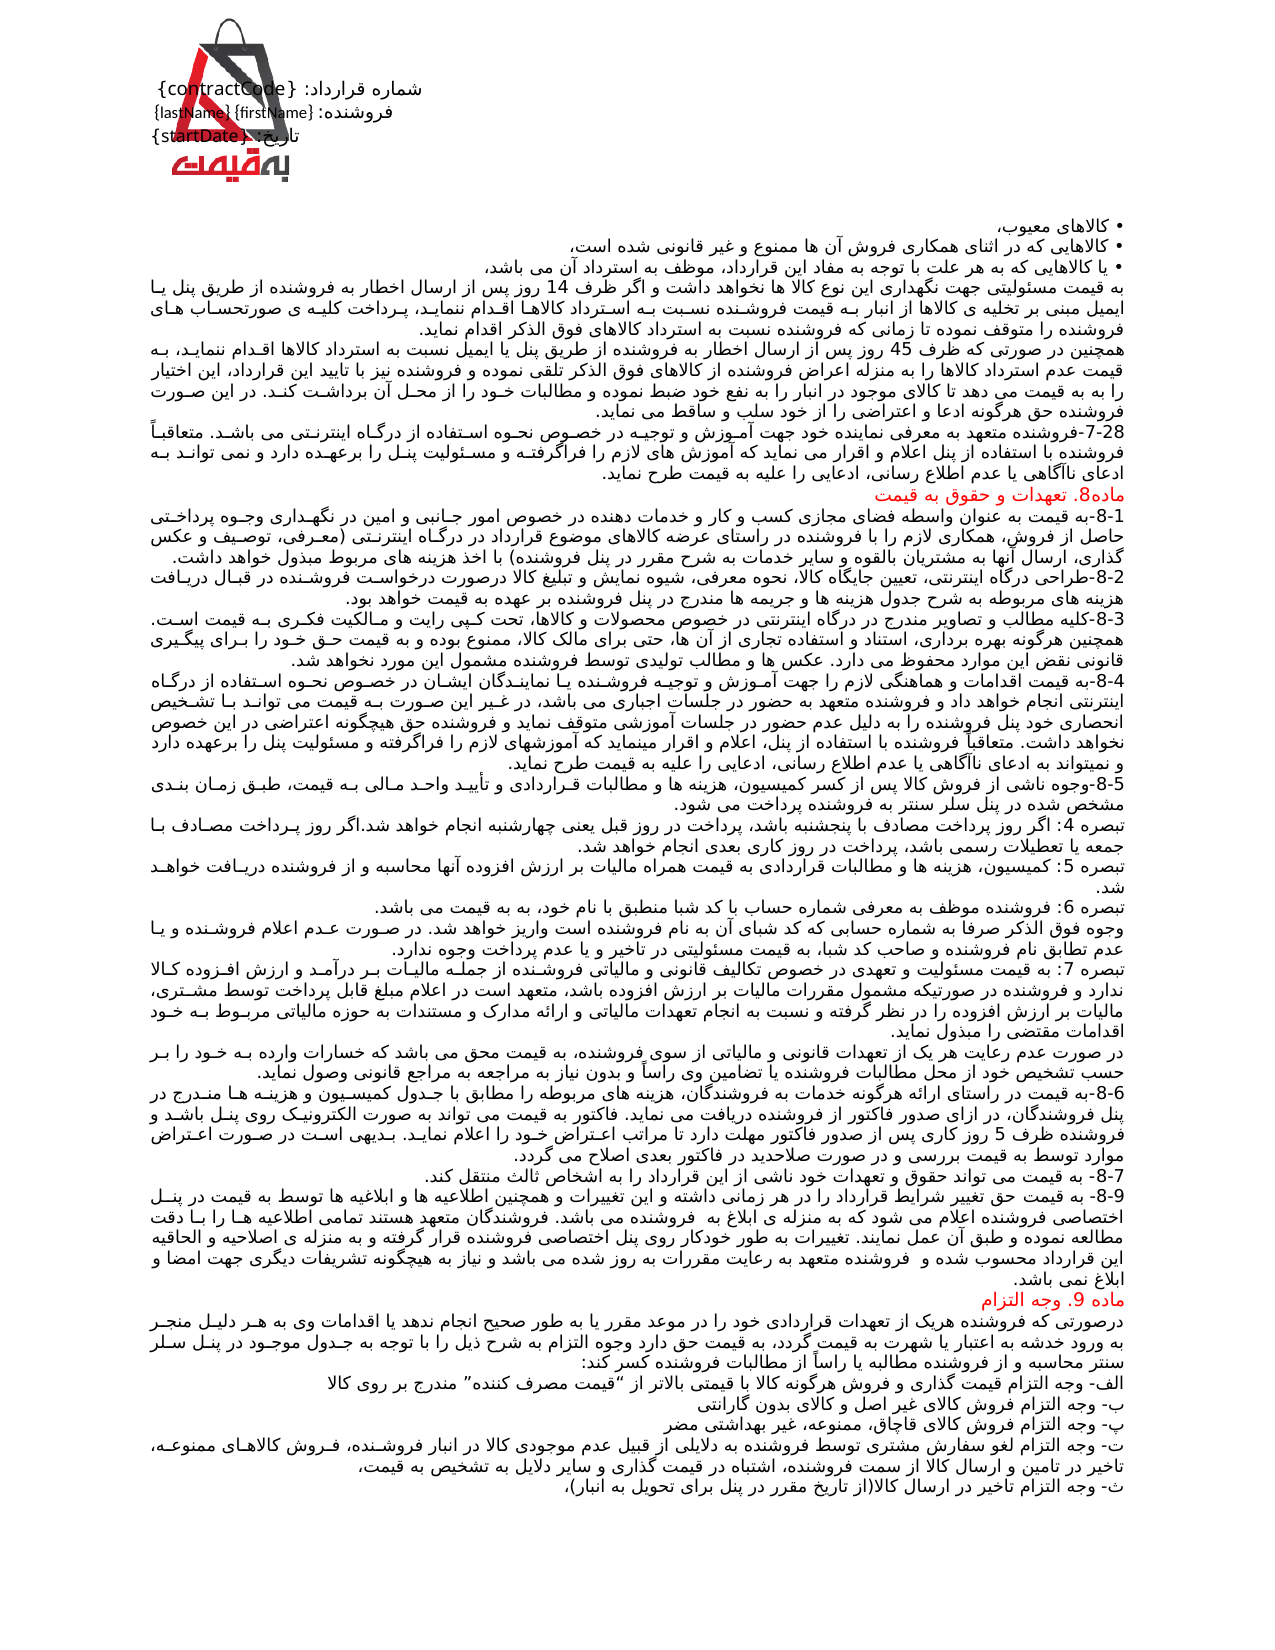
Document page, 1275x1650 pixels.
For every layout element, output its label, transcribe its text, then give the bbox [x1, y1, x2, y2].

text تبصره 5: کمیسیون، هزینه ها و مطالبات قراردادی به قیمت همراه مالیات بر ارزش افزوده آنها محاسبه و از فروشنده دریافت خواهد شد. [150, 856, 1125, 897]
text الف- وجه التزام قیمت گذاری و فروش هرگونه کالا با قیمتی بالاتر از “قیمت مصرف کننده” مندرج بر روی کالا [150, 1373, 1125, 1394]
text همچنین در صورتی که ظرف 45 روز پس از ارسال اخطار به فروشنده از طریق پنل یا ایمیل نسبت به استرداد کالاها اقدام ننماید، به قیمت عدم استرداد کالاها را به منزله اعراض فروشنده از کالاهای فوق الذکر تلقی نموده و فروشنده نیز با تایید این قرارداد، این اختیار را به به قیمت می دهد تا کالای موجود در انبار را به نفع خود ضبط نموده و مطالبات خود را از محل آن برداشت کند. در این صورت فروشنده حق هرگونه ادعا و اعتراضی را از خود سلب و ساقط می نماید. [150, 339, 1125, 422]
text • یا کالاهایی که به هر علت با توجه به مفاد این قرارداد، موظف به استرداد آن می باشد، [150, 257, 1125, 277]
text ب- وجه التزام فروش کالای غیر اصل و کالای بدون گارانتی [150, 1394, 1125, 1414]
text پ- وجه التزام فروش کالای قاچاق، ممنوعه، غیر بهداشتی مضر [150, 1414, 1125, 1435]
text تبصره 6: فروشنده موظف به معرفی شماره حساب با کد شبا منطبق با نام خود، به به قیمت می باشد. [150, 897, 1125, 918]
text ماده8. تعهدات و حقوق به قیمت [150, 484, 1125, 506]
text 8-1-به قیمت به عنوان واسطه فضای مجازی کسب و کار و خدمات دهنده در خصوص امور جانبی و امین در نگهداری وجوه پرداختی حاصل از فروش، همکاری لازم را با فروشنده در راستای عرضه کالاهای موضوع قرارداد در درگاه اینترنتی (معرفی، توصیف و عکس گذاری، ارسال آنها به مشتریان بالقوه و سایر خدمات به شرح مقرر در پنل فروشنده) با اخذ هزینه های مربوط مبذول خواهد داشت. [150, 506, 1125, 567]
text وجوه فوق الذکر صرفا به شماره حسابی که کد شبای آن به نام فروشنده است واریز خواهد شد. در صورت عدم اعلام فروشنده و یا عدم تطابق نام فروشنده و صاحب کد شبا، به قیمت مسئولیتی در تاخیر و یا عدم پرداخت وجوه ندارد. [150, 918, 1125, 959]
text به قیمت مسئولیتی جهت نگهداری این نوع کالا ها نخواهد داشت و اگر ظرف 14 روز پس از ارسال اخطار به فروشنده از طریق پنل یا ایمیل مبنی بر تخلیه ی کالاها از انبار به قیمت فروشنده نسبت به استرداد کالاها اقدام ننماید، پرداخت کلیه ی صورتحساب های فروشنده را متوقف نموده تا زمانی که فروشنده نسبت به استرداد کالاهای فوق الذکر اقدام نماید. [150, 277, 1125, 339]
text ماده 9. وجه التزام [150, 1289, 1125, 1311]
text 8-7- به قیمت می تواند حقوق و تعهدات خود ناشی از این قرارداد را به اشخاص ثالث منتقل کند. [150, 1166, 1125, 1186]
text • کالاهای معیوب، [150, 216, 1125, 236]
text در صورت عدم رعایت هر یک از تعهدات قانونی و مالیاتی از سوی فروشنده، به قیمت محق می باشد که خسارات وارده به خود را بر حسب تشخیص خود از محل مطالبات فروشنده یا تضامین وی راساً و بدون نیاز به مراجعه به مراجع قانونی وصول نماید. [150, 1042, 1125, 1083]
text 8-6-به قیمت در راستای ارائه هرگونه خدمات به فروشندگان، هزینه های مربوطه را مطابق با جدول کمیسیون و هزینه ها مندرج در پنل فروشندگان، در ازای صدور فاکتور از فروشنده دریافت می نماید. فاکتور به قیمت می تواند به صورت الکترونیک روی پنل باشد و فروشنده ظرف 5 روز کاری پس از صدور فاکتور مهلت دارد تا مراتب اعتراض خود را اعلام نماید. بدیهی است در صورت اعتراض موارد توسط به قیمت بررسی و در صورت صلاحدید در فاکتور بعدی اصلاح می گردد. [150, 1083, 1125, 1166]
text ث- وجه التزام تاخیر در ارسال کالا(از تاریخ مقرر در پنل برای تحویل به انبار)، [150, 1476, 1125, 1497]
text 8-4-به قیمت اقدامات و هماهنگی لازم را جهت آموزش و توجیه فروشنده یا نمایندگان ایشان در خصوص نحوه استفاده از درگاه اینترنتی انجام خواهد داد و فروشنده متعهد به حضور در جلسات اجباری می باشد، در غیر این صورت به قیمت می تواند با تشخیص انحصاری خود پنل فروشنده را به دلیل عدم حضور در جلسات آموزشی متوقف نماید و فروشنده حق هیچگونه اعتراضی در این خصوص نخواهد داشت. متعاقباً فروشنده با استفاده از پنل، اعلام و اقرار مینماید که آموزشهای لازم را فراگرفته و مسئولیت پنل را برعهده دارد و نمیتواند به ادعای ناآگاهی یا عدم اطلاع رسانی، ادعایی را علیه به قیمت طرح نماید. [150, 671, 1125, 774]
text درصورتی که فروشنده هریک از تعهدات قراردادی خود را در موعد مقرر یا به طور صحیح انجام ندهد یا اقدامات وی به هر دلیل منجر به ورود خدشه به اعتبار یا شهرت به قیمت گردد، به قیمت حق دارد وجوه التزام به شرح ذیل را با توجه به جدول موجود در پنل سلر سنتر محاسبه و از فروشنده مطالبه یا راساً از مطالبات فروشنده کسر کند: [150, 1311, 1125, 1373]
text 8-2-طراحی درگاه اینترنتی، تعیین جایگاه کالا، نحوه معرفی، شیوه نمایش و تبلیغ کالا درصورت درخواست فروشنده در قبال دریافت هزینه های مربوطه به شرح جدول هزینه ها و جریمه ها مندرج در پنل فروشنده بر عهده به قیمت خواهد بود. [150, 567, 1125, 609]
text 8-3-کلیه مطالب و تصاویر مندرج در درگاه اینترنتی در خصوص محصولات و کالاها، تحت کپی رایت و مالکیت فکری به قیمت است. همچنین هرگونه بهره برداری، استناد و استفاده تجاری از آن ها، حتی برای مالک کالا، ممنوع بوده و به قیمت حق خود را برای پیگیری قانونی نقض این موارد محفوظ می دارد. عکس ها و مطالب تولیدی توسط فروشنده مشمول این مورد نخواهد شد. [150, 609, 1125, 671]
text تبصره 7: به قیمت مسئولیت و تعهدی در خصوص تکالیف قانونی و مالیاتی فروشنده از جمله مالیات بر درآمد و ارزش افزوده کالا ندارد و فروشنده در صورتیکه مشمول مقررات مالیات بر ارزش افزوده باشد، متعهد است در اعلام مبلغ قابل پرداخت توسط مشتری، مالیات بر ارزش افزوده را در نظر گرفته و نسبت به انجام تعهدات مالیاتی و ارائه مدارک و مستندات به حوزه مالیاتی مربوط به خود اقدامات مقتضی را مبذول نماید. [150, 959, 1125, 1042]
text • کالاهایی که در اثنای همکاری فروش آن ها ممنوع و غیر قانونی شده است، [150, 236, 1125, 257]
text 7-28-فروشنده متعهد به معرفی نماینده خود جهت آموزش و توجیه در خصوص نحوه استفاده از درگاه اینترنتی می باشد. متعاقباً فروشنده با استفاده از پنل اعلام و اقرار می نماید که آموزش های لازم را فراگرفته و مسئولیت پنل را برعهده دارد و نمی تواند به ادعای ناآگاهی یا عدم اطلاع رسانی، ادعایی را علیه به قیمت طرح نماید. [150, 422, 1125, 484]
text تبصره 4: اگر روز پرداخت مصادف با پنجشنبه باشد، پرداخت در روز قبل یعنی چهارشنبه انجام خواهد شد.اگر روز پرداخت مصادف با جمعه یا تعطیلات رسمی باشد، پرداخت در روز کاری بعدی انجام خواهد شد. [150, 815, 1125, 856]
text 8-5-وجوه ناشی از فروش کالا پس از کسر کمیسیون، هزینه ها و مطالبات قراردادی و تأیید واحد مالی به قیمت، طبق زمان بندی مشخص شده در پنل سلر سنتر به فروشنده پرداخت می شود. [150, 774, 1125, 815]
text ت- وجه التزام لغو سفارش مشتری توسط فروشنده به دلایلی از قبیل عدم موجودی کالا در انبار فروشنده، فروش کالاهای ممنوعه، تاخیر در تامین و ارسال کالا از سمت فروشنده، اشتباه در قیمت گذاری و سایر دلایل به تشخیص به قیمت، [150, 1435, 1125, 1476]
picture [172, 18, 290, 182]
text 8-9- به قیمت حق تغییر شرایط قرارداد را در هر زمانی داشته و این تغییرات و همچنین اطلاعیه ها و ابلاغیه ها توسط به قیمت در پنل اختصاصی فروشنده اعلام می شود که به منزله ی ابلاغ به فروشنده می باشد. فروشندگان متعهد هستند تمامی اطلاعیه ها را با دقت مطالعه نموده و طبق آن عمل نمایند. تغییرات به طور خودکار روی پنل اختصاصی فروشنده قرار گرفته و به منزله ی اصلاحیه و الحاقیه این قرارداد محسوب شده و فروشنده متعهد به رعایت مقررات به روز شده می باشد و نیاز به هیچگونه تشریفات دیگری جهت امضا و ابلاغ نمی باشد. [150, 1186, 1125, 1289]
